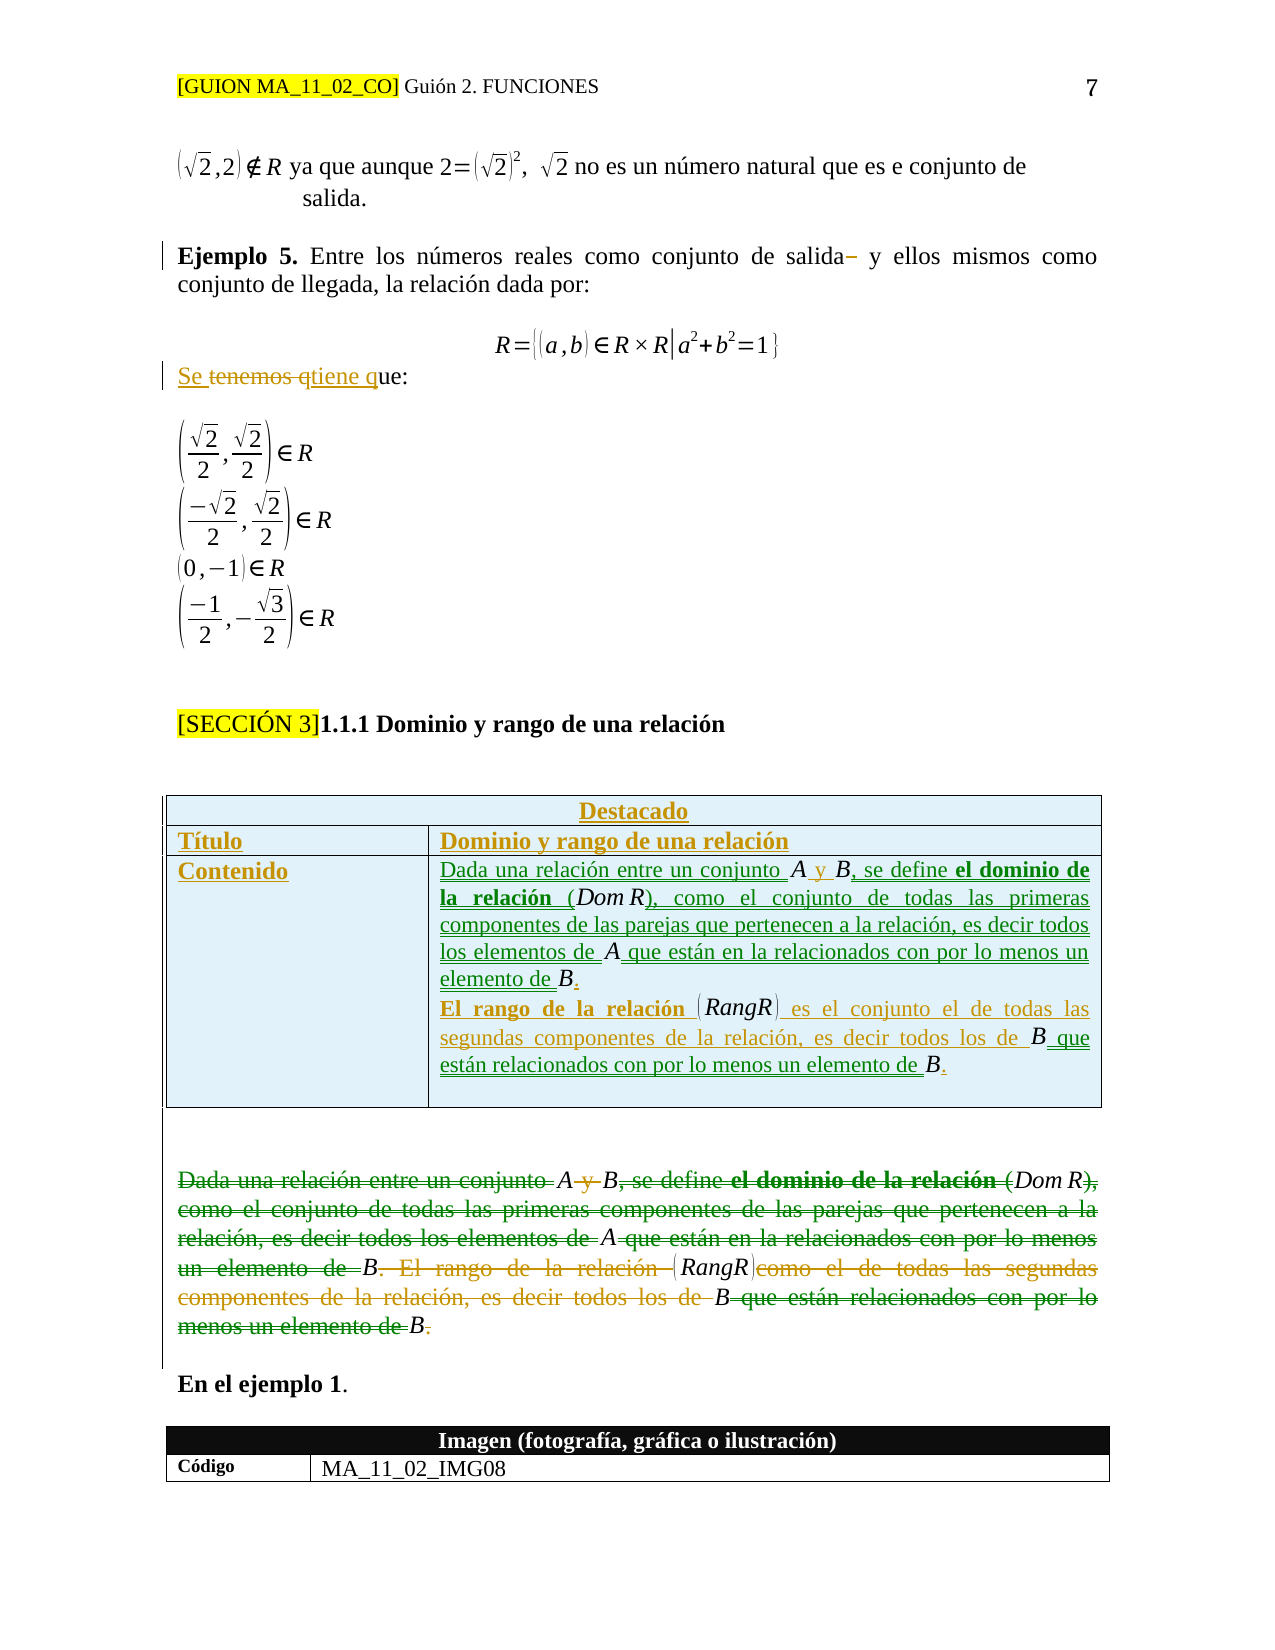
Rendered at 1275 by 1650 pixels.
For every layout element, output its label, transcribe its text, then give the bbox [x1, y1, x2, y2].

text En el ejemplo 1. [177, 1369, 1098, 1397]
text ya que aunque , no es un número natural que es e conjunto de [177, 148, 1098, 183]
text ue: [177, 361, 1098, 390]
table_cell Código [167, 1455, 310, 1481]
table_header Imagen (fotografía, gráfica o ilustración) [167, 1427, 1109, 1454]
text salida. [177, 183, 1098, 212]
text Ejemplo 5. Entre los números reales como conjunto de salida y ellos mismos como conjunto de llegada, la relación dada por: [177, 241, 1098, 298]
table_cell MA_11_02_IMG08 [311, 1455, 1109, 1481]
text [SECCIÓN 3]1.1.1 Dominio y rango de una relación [319, 709, 1098, 738]
